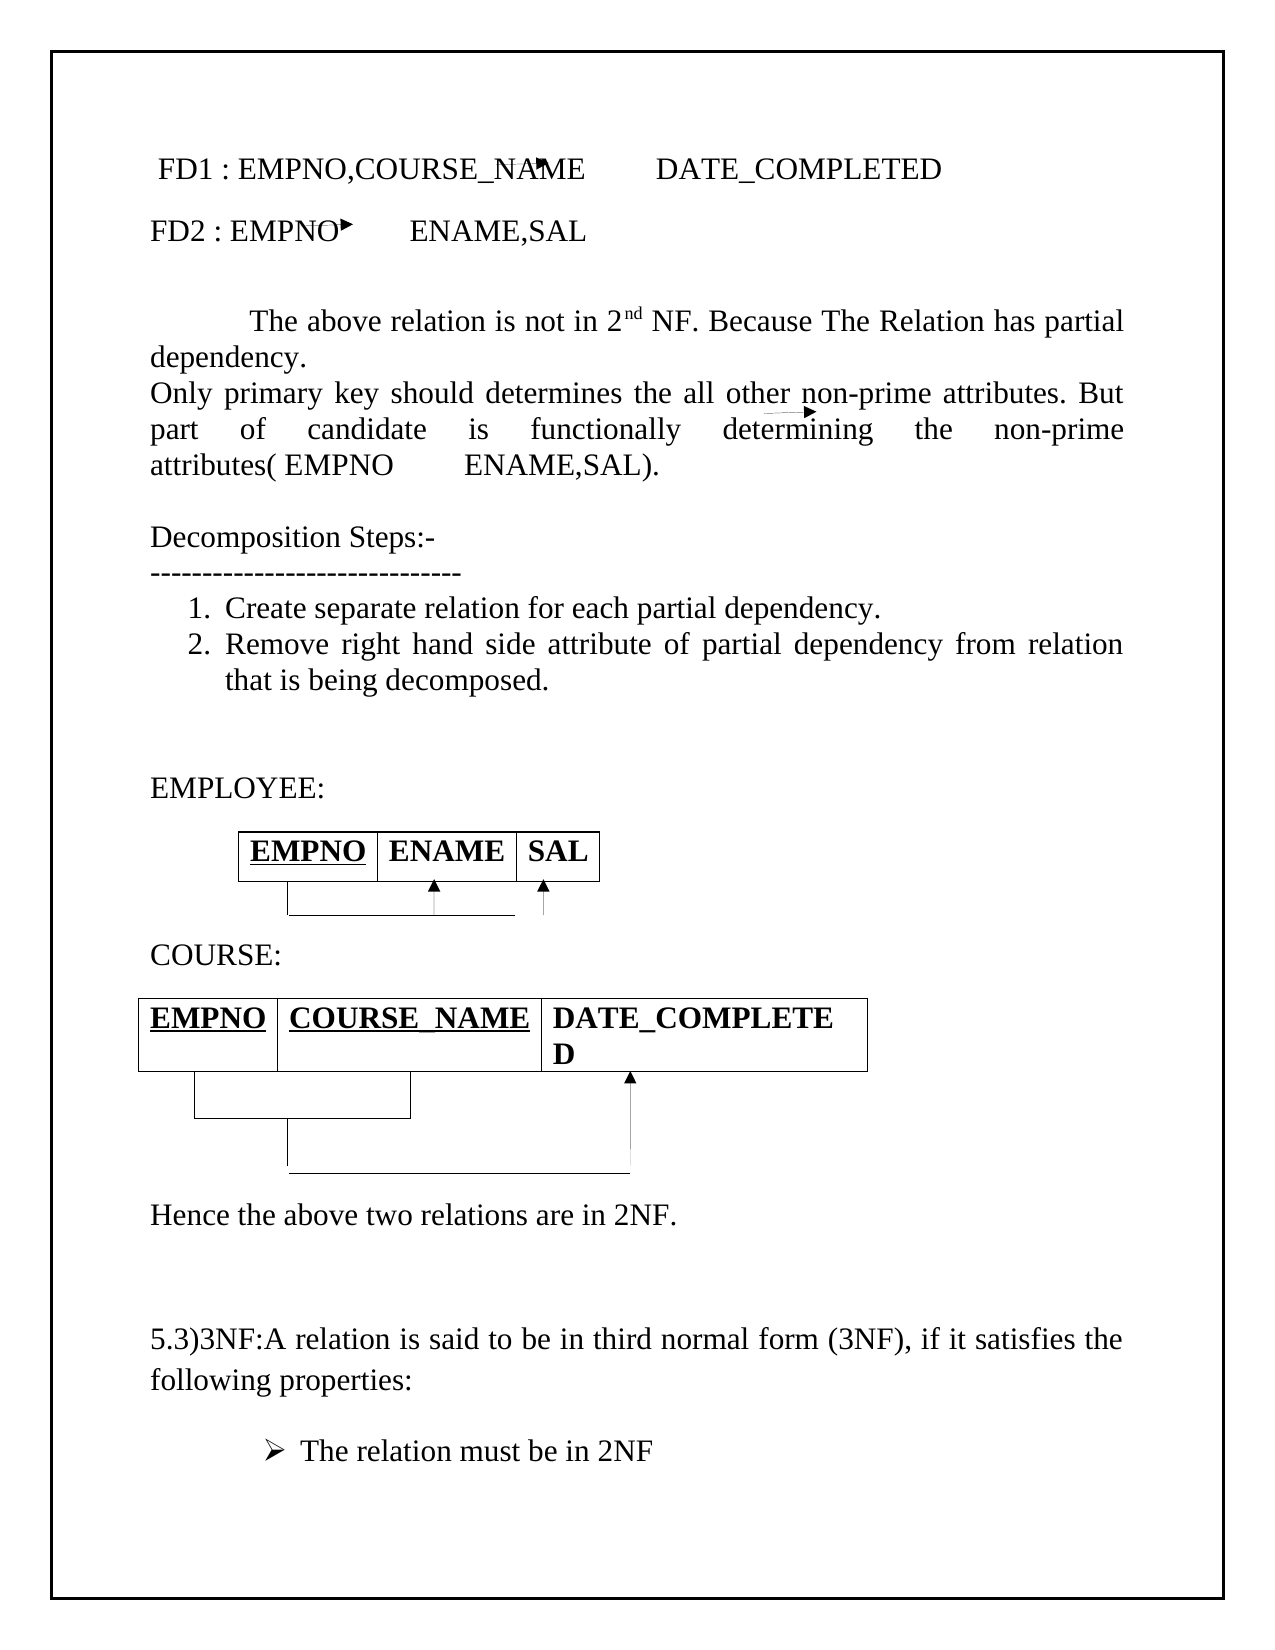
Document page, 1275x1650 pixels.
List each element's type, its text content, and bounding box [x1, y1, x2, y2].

table_header COURSE_NAME [278, 999, 541, 1071]
list The relation must be in 2NF [262, 1432, 1125, 1468]
table_header EMPNO [139, 999, 277, 1071]
text COURSE: [150, 936, 1125, 972]
text 5.3)3NF:A relation is said to be in third normal form (3NF), if it satisfies the following properties: [150, 1320, 1125, 1397]
text FD2 : EMPNO ENAME,SAL [150, 212, 1125, 248]
text Only primary key should determines the all other non-prime attributes. But part of candidate is functionally determining the non-prime attributes( EMPNO ENAME,SAL). [150, 374, 1125, 482]
list Create separate relation for each partial dependency. [187, 590, 1125, 626]
text ------------------------------ [150, 554, 1125, 590]
table_header DATE_COMPLETED [542, 999, 867, 1071]
list Remove right hand side attribute of partial dependency from relation that is being decomposed. [187, 626, 1125, 697]
table_header EMPNO [239, 833, 377, 881]
table_header ENAME [378, 833, 516, 881]
text The above relation is not in 2nd NF. Because The Relation has partial dependency. [150, 302, 1125, 374]
text EMPLOYEE: [150, 769, 1125, 805]
text Hence the above two relations are in 2NF. [150, 1196, 1125, 1232]
text Decomposition Steps:- [150, 518, 1125, 554]
text FD1 : EMPNO,COURSE_NAME DATE_COMPLETED [150, 150, 1125, 186]
table_header SAL [517, 833, 599, 881]
